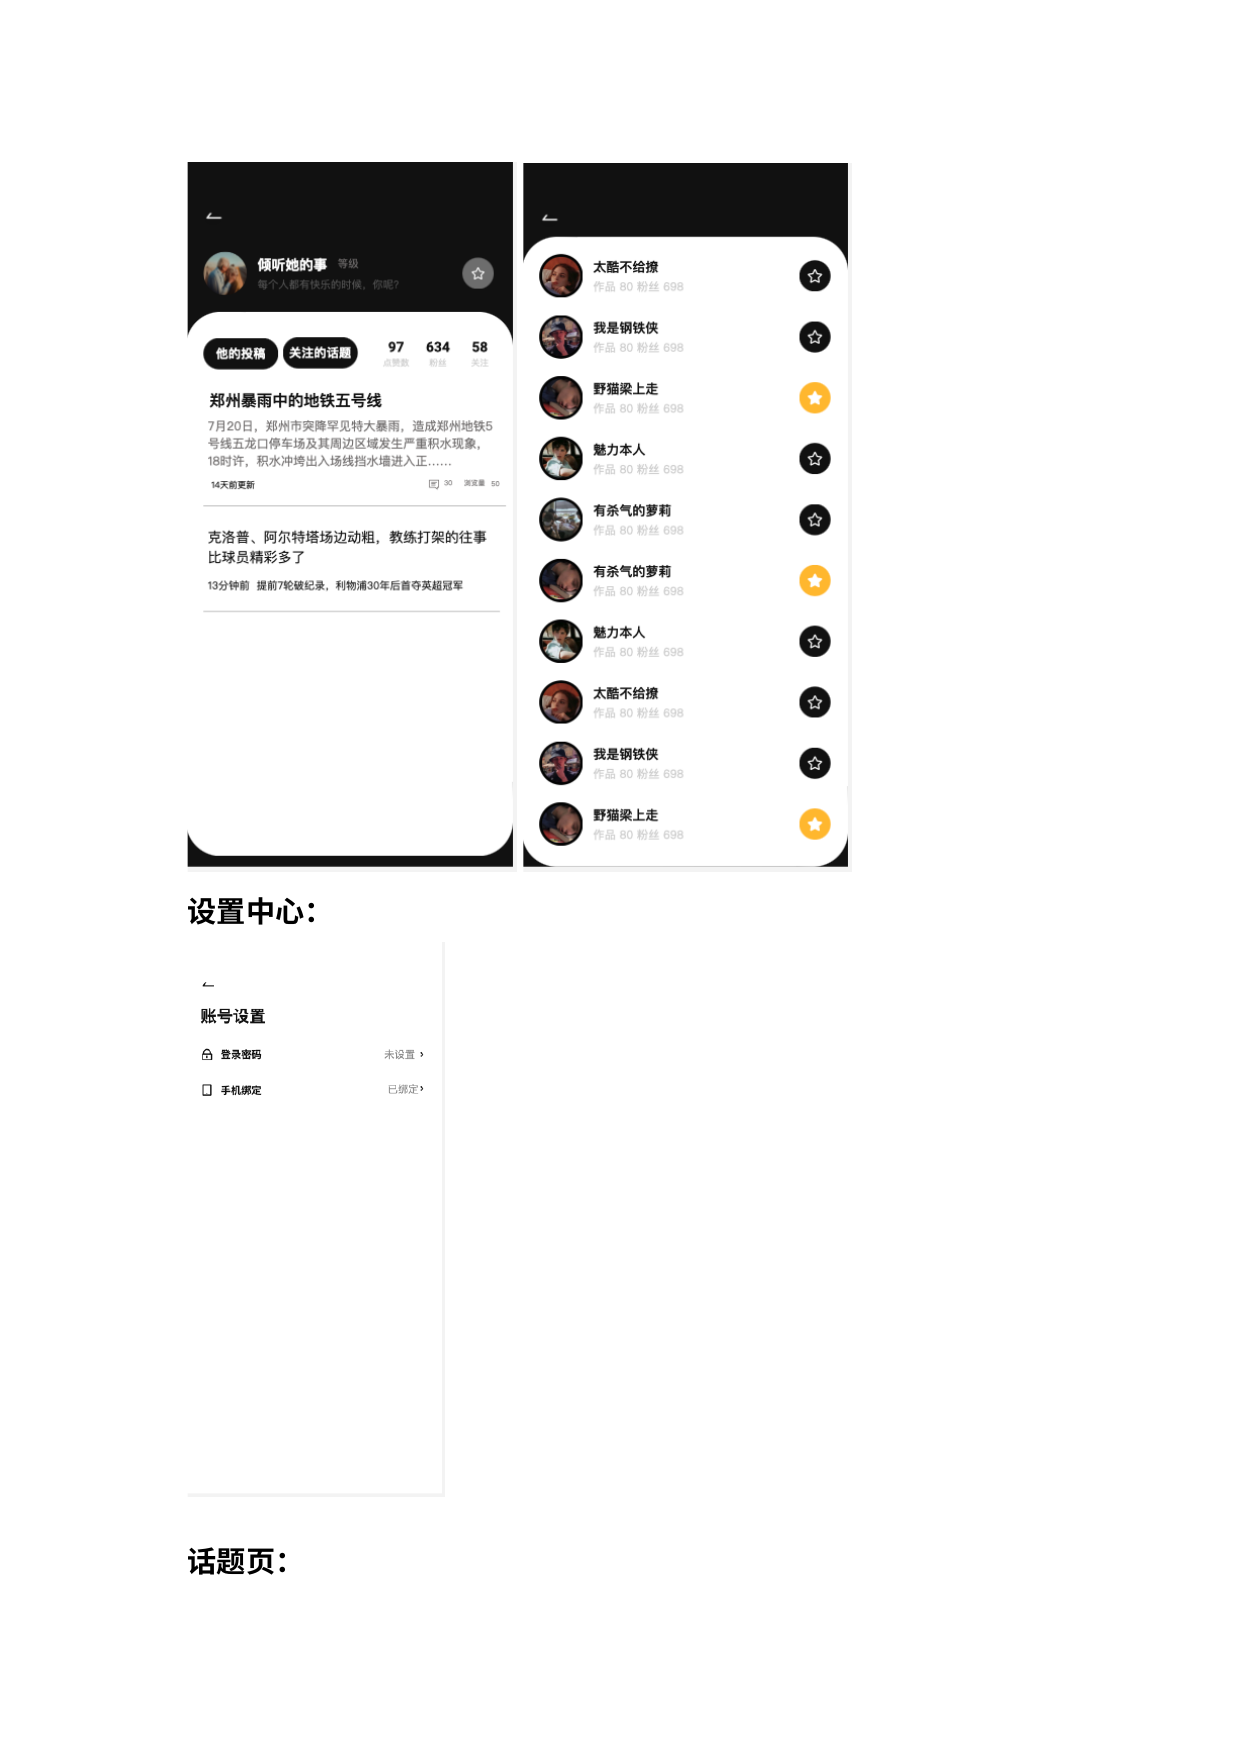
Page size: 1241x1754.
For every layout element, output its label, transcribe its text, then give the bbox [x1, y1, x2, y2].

picture [187, 162, 517, 872]
picture [187, 942, 445, 1497]
text 设置中心： [187, 877, 1053, 942]
text 话题页： [187, 1527, 1053, 1592]
picture [523, 163, 852, 872]
